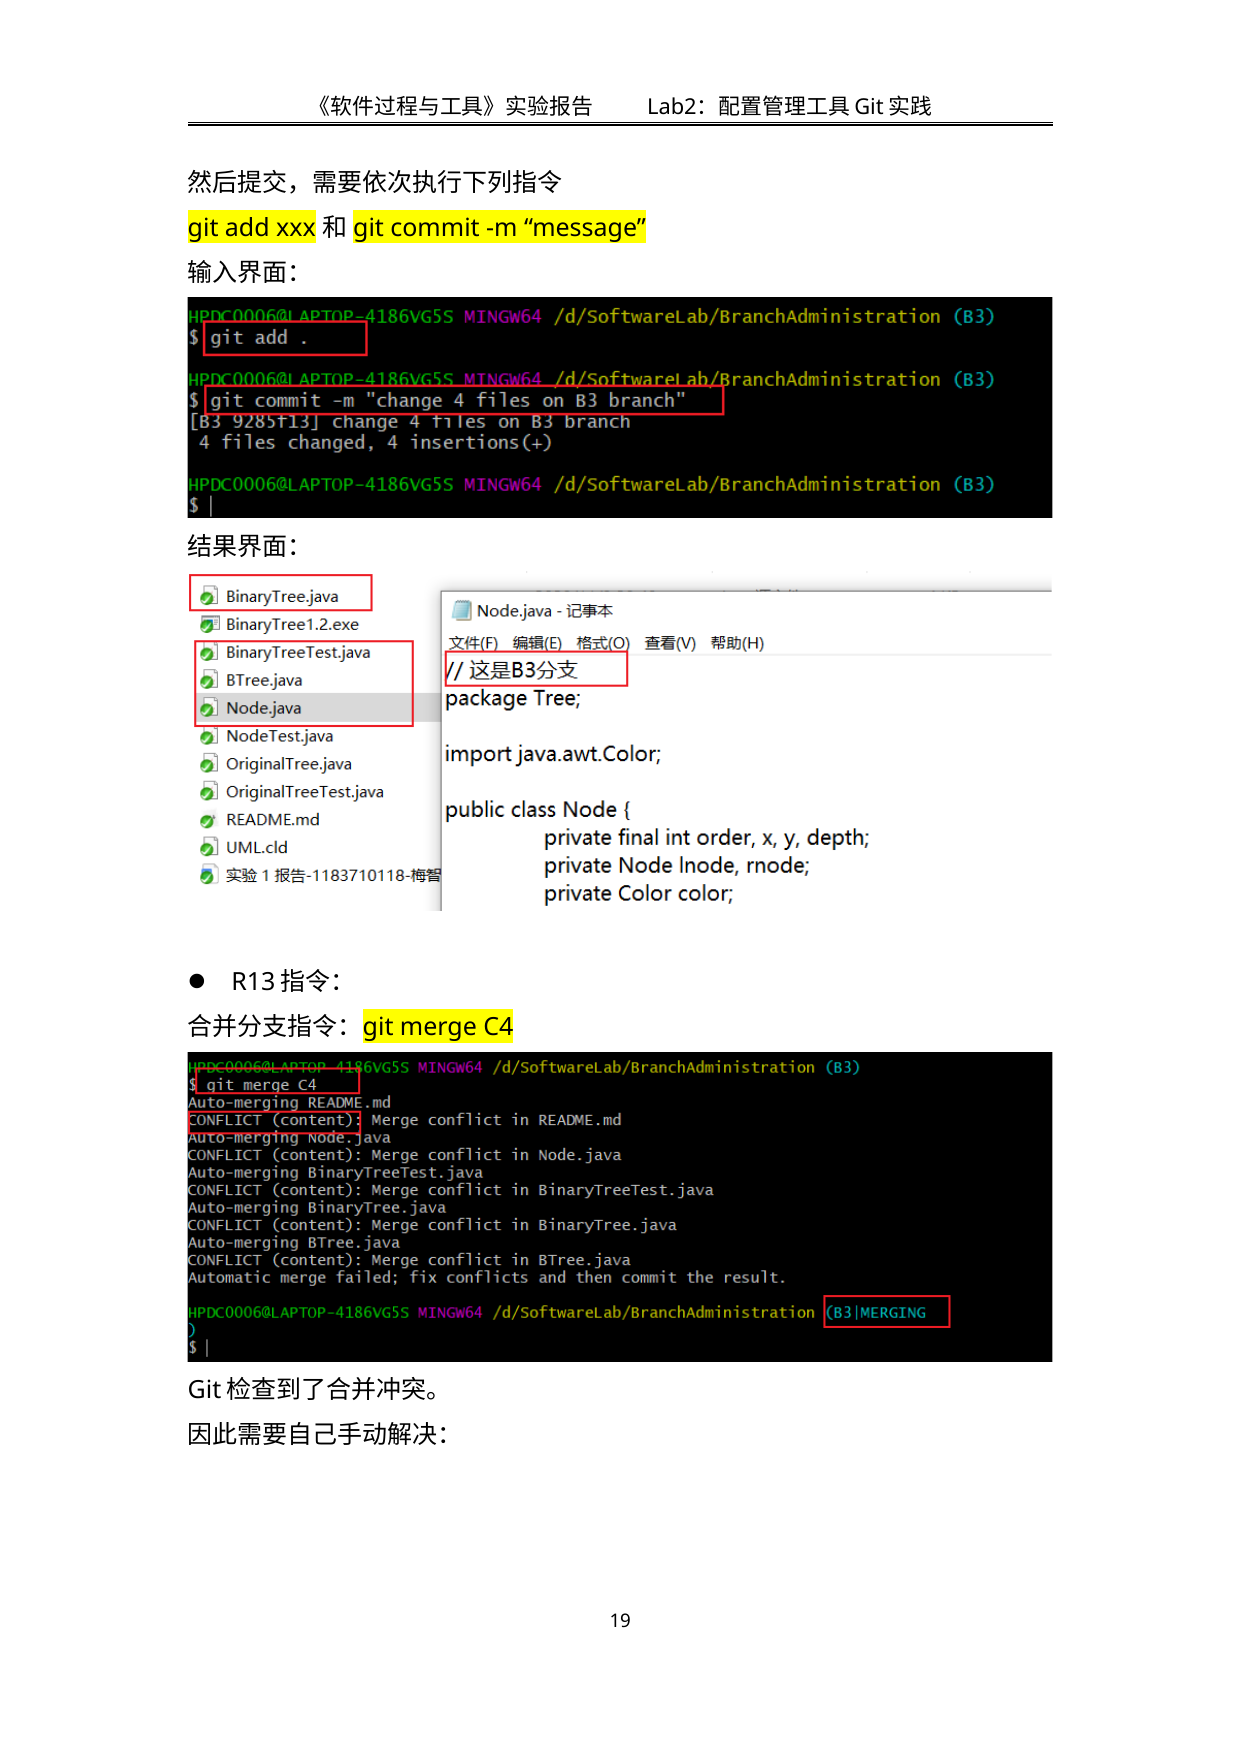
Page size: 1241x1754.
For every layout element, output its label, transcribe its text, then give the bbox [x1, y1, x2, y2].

list R13指令： [187, 961, 1053, 998]
text 因此需要自己手动解决： [187, 1415, 1053, 1451]
picture [187, 1052, 1053, 1362]
text 结果界面： [187, 526, 1053, 562]
picture [187, 571, 1052, 911]
text git add xxx 和 git commit -m “message” [187, 207, 1053, 243]
text 然后提交，需要依次执行下列指令 [187, 162, 1053, 198]
text 输入界面： [187, 253, 1053, 289]
text Git检查到了合并冲突。 [187, 1369, 1053, 1406]
text 合并分支指令：git merge C4 [187, 1007, 1053, 1043]
picture [187, 297, 1053, 518]
